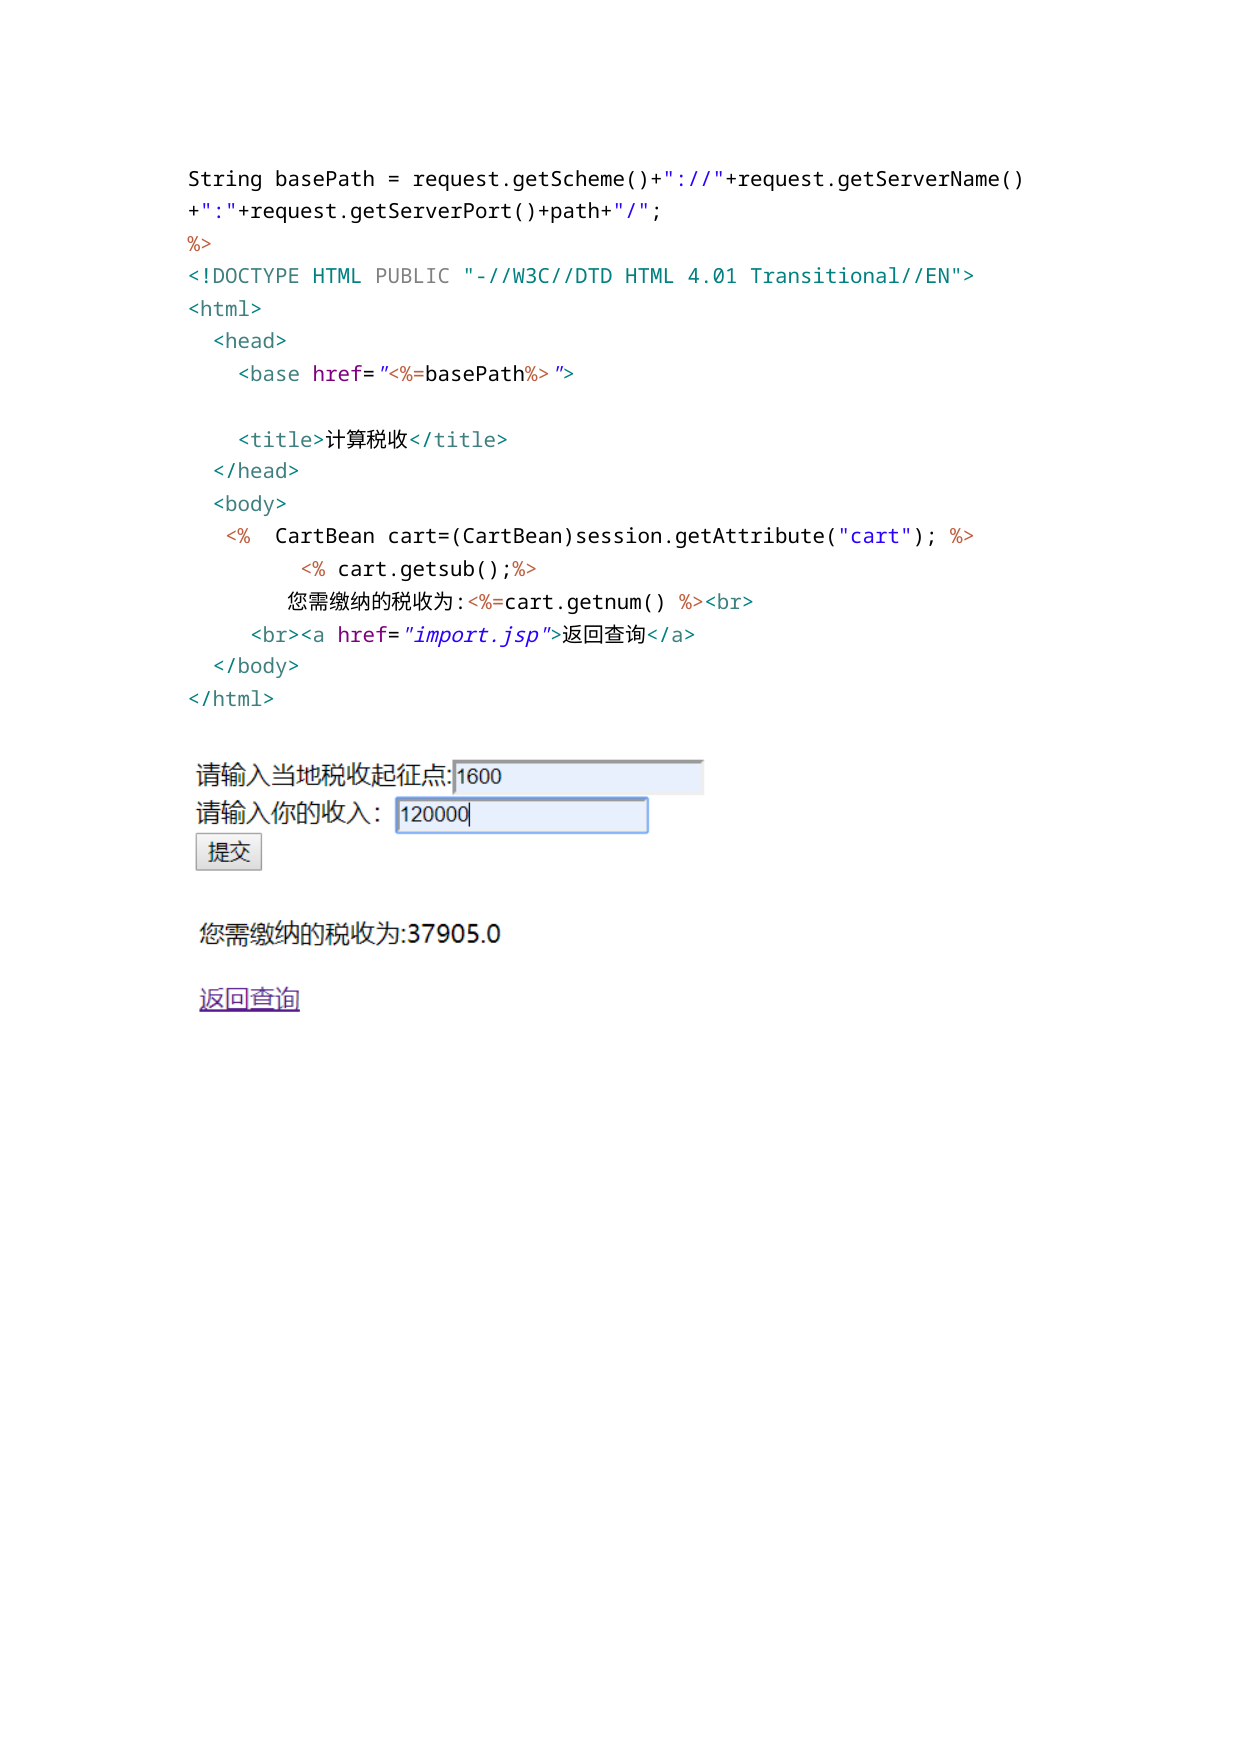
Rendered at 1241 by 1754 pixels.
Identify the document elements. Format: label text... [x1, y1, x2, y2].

text <!DOCTYPE HTML PUBLIC "-//W3C//DTD HTML 4.01 Transitional//EN"> [187, 259, 1053, 292]
text </head> [187, 454, 1053, 487]
text <base href="<%=basePath%>"> [187, 357, 1053, 389]
text <% cart.getsub();%> [187, 552, 1053, 584]
text %> [187, 227, 1053, 259]
text 您需缴纳的税收为:<%=cart.getnum() %><br> [187, 584, 1053, 617]
text </body> [187, 649, 1053, 682]
text <body> [187, 487, 1053, 519]
text <html> [187, 292, 1053, 324]
picture [187, 747, 767, 896]
text <head> [187, 324, 1053, 357]
text <% CartBean cart=(CartBean)session.getAttribute("cart"); %> [187, 519, 1053, 552]
text </html> [187, 682, 1053, 714]
picture [187, 909, 506, 1017]
text <title>计算税收</title> [187, 422, 1053, 454]
text String basePath = request.getScheme()+"://"+request.getServerName()+":"+request.getServerPort()+path+"/"; [187, 162, 1053, 227]
text <br><a href="import.jsp">返回查询</a> [187, 617, 1053, 649]
